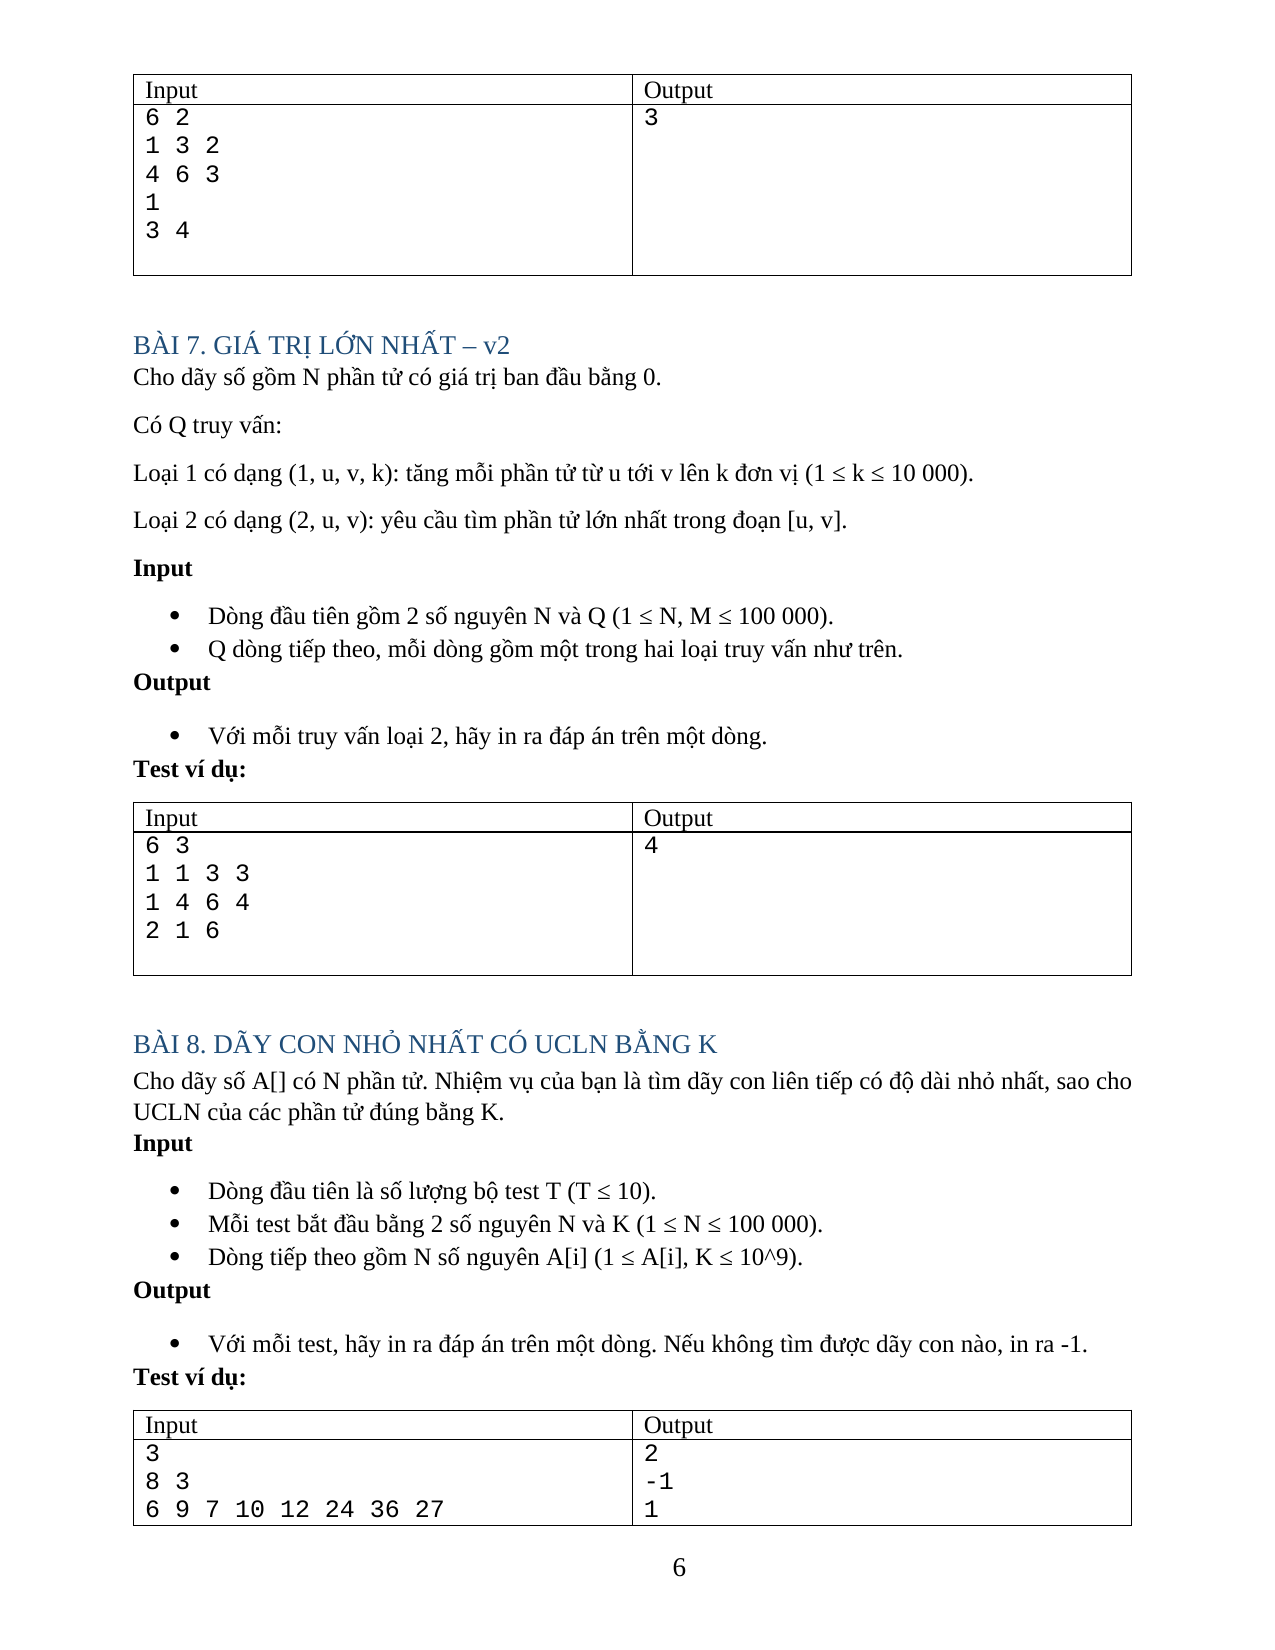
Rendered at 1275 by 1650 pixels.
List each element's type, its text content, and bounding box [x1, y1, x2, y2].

table_header Input [134, 1411, 632, 1439]
text Loại 1 có dạng (1, u, v, k): tăng mỗi phần tử từ u tới v lên k đơn vị (1 ≤ k ≤ 10 000). [133, 458, 1167, 487]
list Với mỗi test, hãy in ra đáp án trên một dòng. Nếu không tìm được dãy con nào, in ra -1. [170, 1329, 1167, 1358]
text Cho dãy số gồm N phần tử có giá trị ban đầu bằng 0. [133, 362, 1167, 391]
text Output [133, 1275, 1167, 1304]
text Loại 2 có dạng (2, u, v): yêu cầu tìm phần tử lớn nhất trong đoạn [u, v]. [133, 506, 1167, 534]
list Dòng đầu tiên là số lượng bộ test T (T ≤ 10). [170, 1176, 1167, 1205]
table_cell 3 [633, 105, 1131, 275]
text Cho dãy số A[] có N phần tử. Nhiệm vụ của bạn là tìm dãy con liên tiếp có độ dài nhỏ nhất, sao cho UCLN của các phần tử đúng bằng K. [133, 1066, 1167, 1126]
table_header Input [134, 803, 632, 831]
list Với mỗi truy vấn loại 2, hãy in ra đáp án trên một dòng. [170, 721, 1167, 750]
table_header Output [633, 803, 1131, 831]
text Input [133, 553, 1167, 582]
text Có Q truy vấn: [133, 410, 1167, 439]
text Input [133, 1128, 1167, 1157]
table_cell 6 2 1 3 2 4 6 3 1 3 4 [134, 105, 632, 275]
text Test ví dụ: [133, 1362, 1167, 1391]
text Output [133, 667, 1167, 696]
list Dòng tiếp theo gồm N số nguyên A[i] (1 ≤ A[i], K ≤ 10^9). [170, 1242, 1167, 1271]
list Mỗi test bắt đầu bằng 2 số nguyên N và K (1 ≤ N ≤ 100 000). [170, 1209, 1167, 1238]
text BÀI 7. GIÁ TRỊ LỚN NHẤT – v2 [133, 329, 1167, 360]
text BÀI 8. DÃY CON NHỎ NHẤT CÓ UCLN BẰNG K [133, 1028, 1167, 1059]
table_cell 6 3 1 1 3 3 1 4 6 4 2 1 6 [134, 833, 632, 974]
list Q dòng tiếp theo, mỗi dòng gồm một trong hai loại truy vấn như trên. [170, 634, 1167, 663]
list Dòng đầu tiên gồm 2 số nguyên N và Q (1 ≤ N, M ≤ 100 000). [170, 601, 1167, 630]
table_header Input [134, 75, 632, 104]
table_cell 2 -1 1 [633, 1440, 1131, 1525]
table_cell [134, 1440, 632, 1525]
table_header Output [633, 75, 1131, 104]
table_header Output [633, 1411, 1131, 1439]
table_cell 4 [633, 833, 1131, 974]
text Test ví dụ: [133, 754, 1167, 783]
